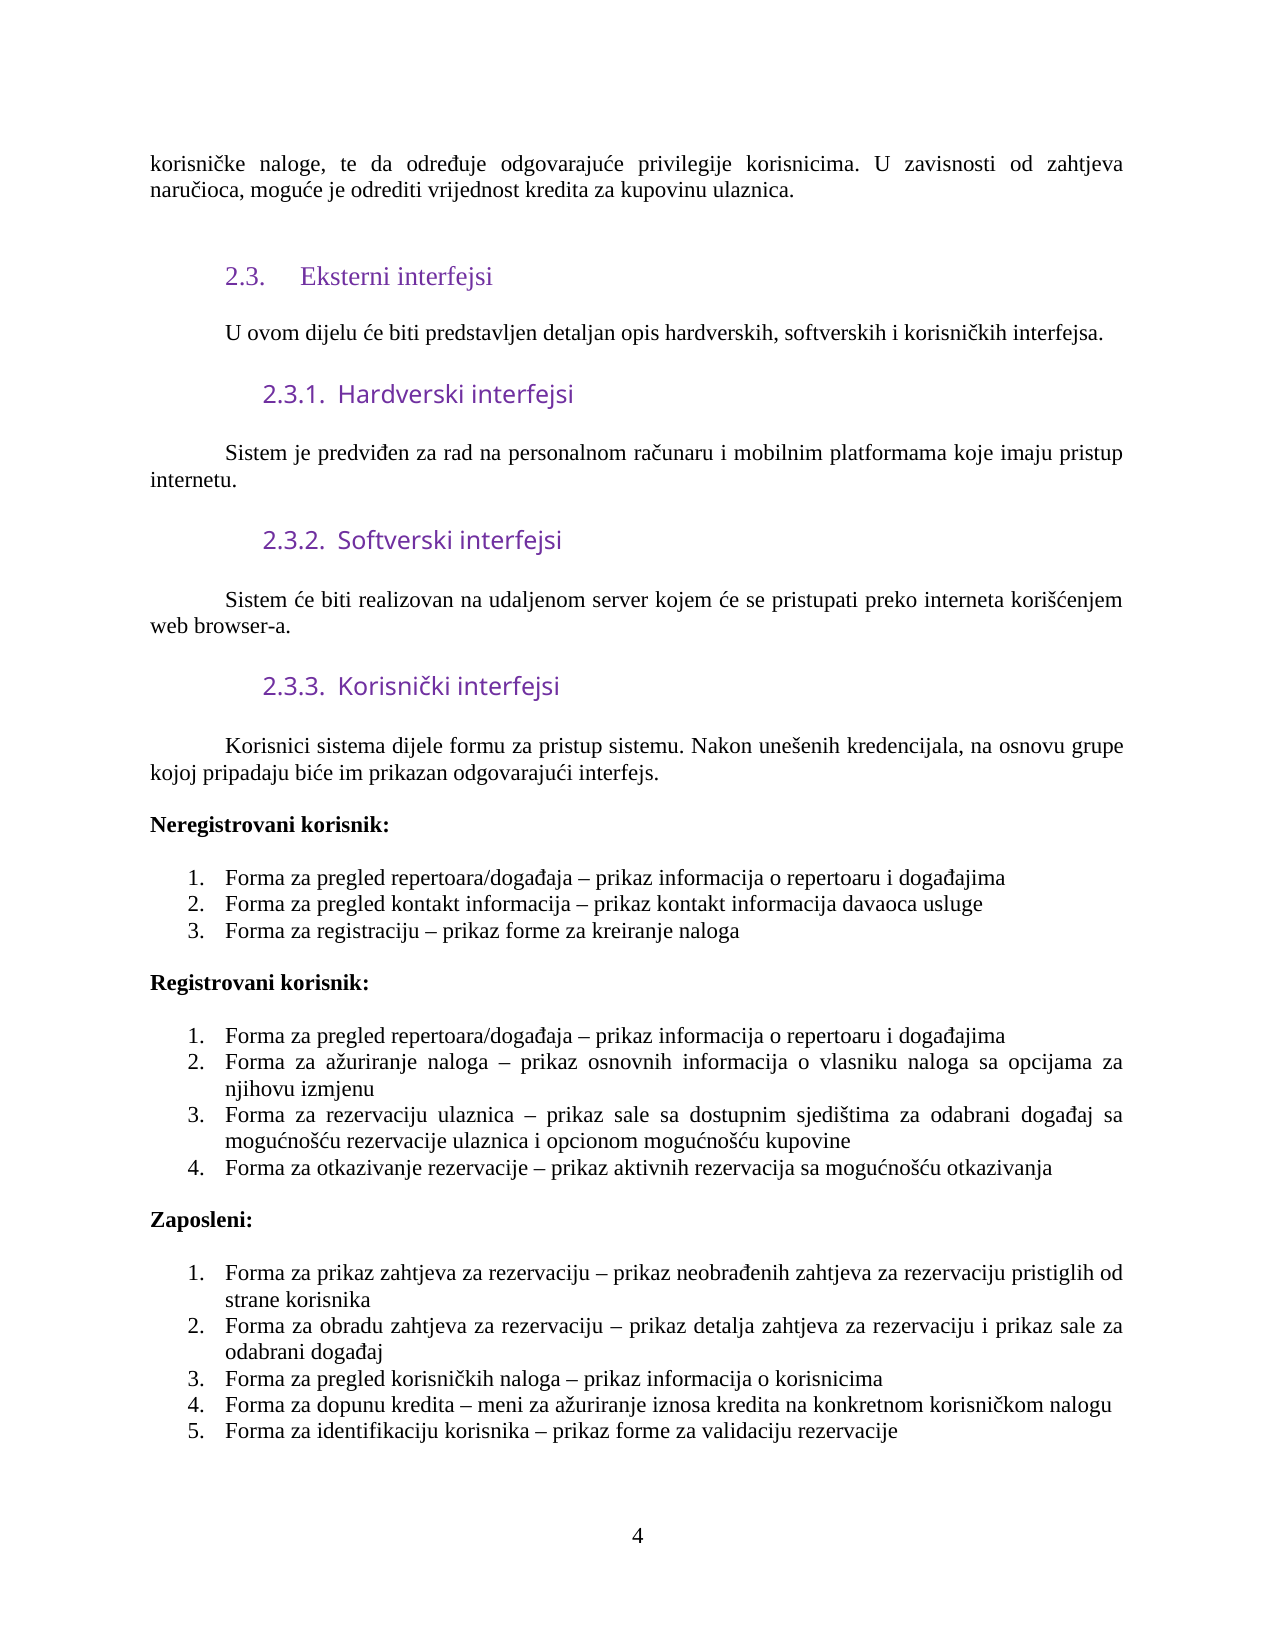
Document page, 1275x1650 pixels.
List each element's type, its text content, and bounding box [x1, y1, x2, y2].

list Forma za pregled korisničkih naloga – prikaz informacija o korisnicima [187, 1365, 1125, 1391]
text Neregistrovani korisnik: [150, 811, 1125, 838]
list Forma za pregled repertoara/događaja – prikaz informacija o repertoaru i događajima [187, 1022, 1125, 1048]
list Forma za prikaz zahtjeva za rezervaciju – prikaz neobrađenih zahtjeva za rezervaciju pristiglih od strane korisnika [187, 1259, 1125, 1312]
text Registrovani korisnik: [150, 969, 1125, 996]
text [150, 150, 1125, 203]
list Forma za identifikaciju korisnika – prikaz forme za validaciju rezervacije [187, 1417, 1125, 1444]
text Sistem je predviđen za rad na personalnom računaru i mobilnim platformama koje imaju pristup internetu. [150, 439, 1125, 492]
text Zaposleni: [150, 1207, 1125, 1233]
text U ovom dijelu će biti predstavljen detaljan opis hardverskih, softverskih i korisničkih interfejsa. [150, 319, 1125, 346]
list Forma za ažuriranje naloga – prikaz osnovnih informacija o vlasniku naloga sa opcijama za njihovu izmjenu [187, 1048, 1125, 1101]
subtitle Softverski interfejsi [262, 523, 1125, 557]
list Forma za pregled kontakt informacija – prikaz kontakt informacija davaoca usluge [187, 890, 1125, 917]
text Korisnici sistema dijele formu za pristup sistemu. Nakon unešenih kredencijala, na osnovu grupe kojoj pripadaju biće im prikazan odgovarajući interfejs. [150, 732, 1125, 785]
list Forma za otkazivanje rezervacije – prikaz aktivnih rezervacija sa mogućnošću otkazivanja [187, 1154, 1125, 1180]
list Forma za rezervaciju ulaznica – prikaz sale sa dostupnim sjedištima za odabrani događaj sa mogućnošću rezervacije ulaznica i opcionom mogućnošću kupovine [187, 1101, 1125, 1154]
list Forma za registraciju – prikaz forme za kreiranje naloga [187, 917, 1125, 943]
list Forma za dopunu kredita – meni za ažuriranje iznosa kredita na konkretnom korisničkom nalogu [187, 1391, 1125, 1417]
text Sistem će biti realizovan na udaljenom server kojem će se pristupati preko interneta korišćenjem web browser-a. [150, 586, 1125, 638]
list Forma za pregled repertoara/događaja – prikaz informacija o repertoaru i događajima [187, 864, 1125, 890]
subtitle Korisnički interfejsi [262, 669, 1125, 703]
subtitle Eksterni interfejsi [225, 259, 1125, 291]
subtitle Hardverski interfejsi [262, 376, 1125, 410]
list Forma za obradu zahtjeva za rezervaciju – prikaz detalja zahtjeva za rezervaciju i prikaz sale za odabrani događaj [187, 1312, 1125, 1365]
